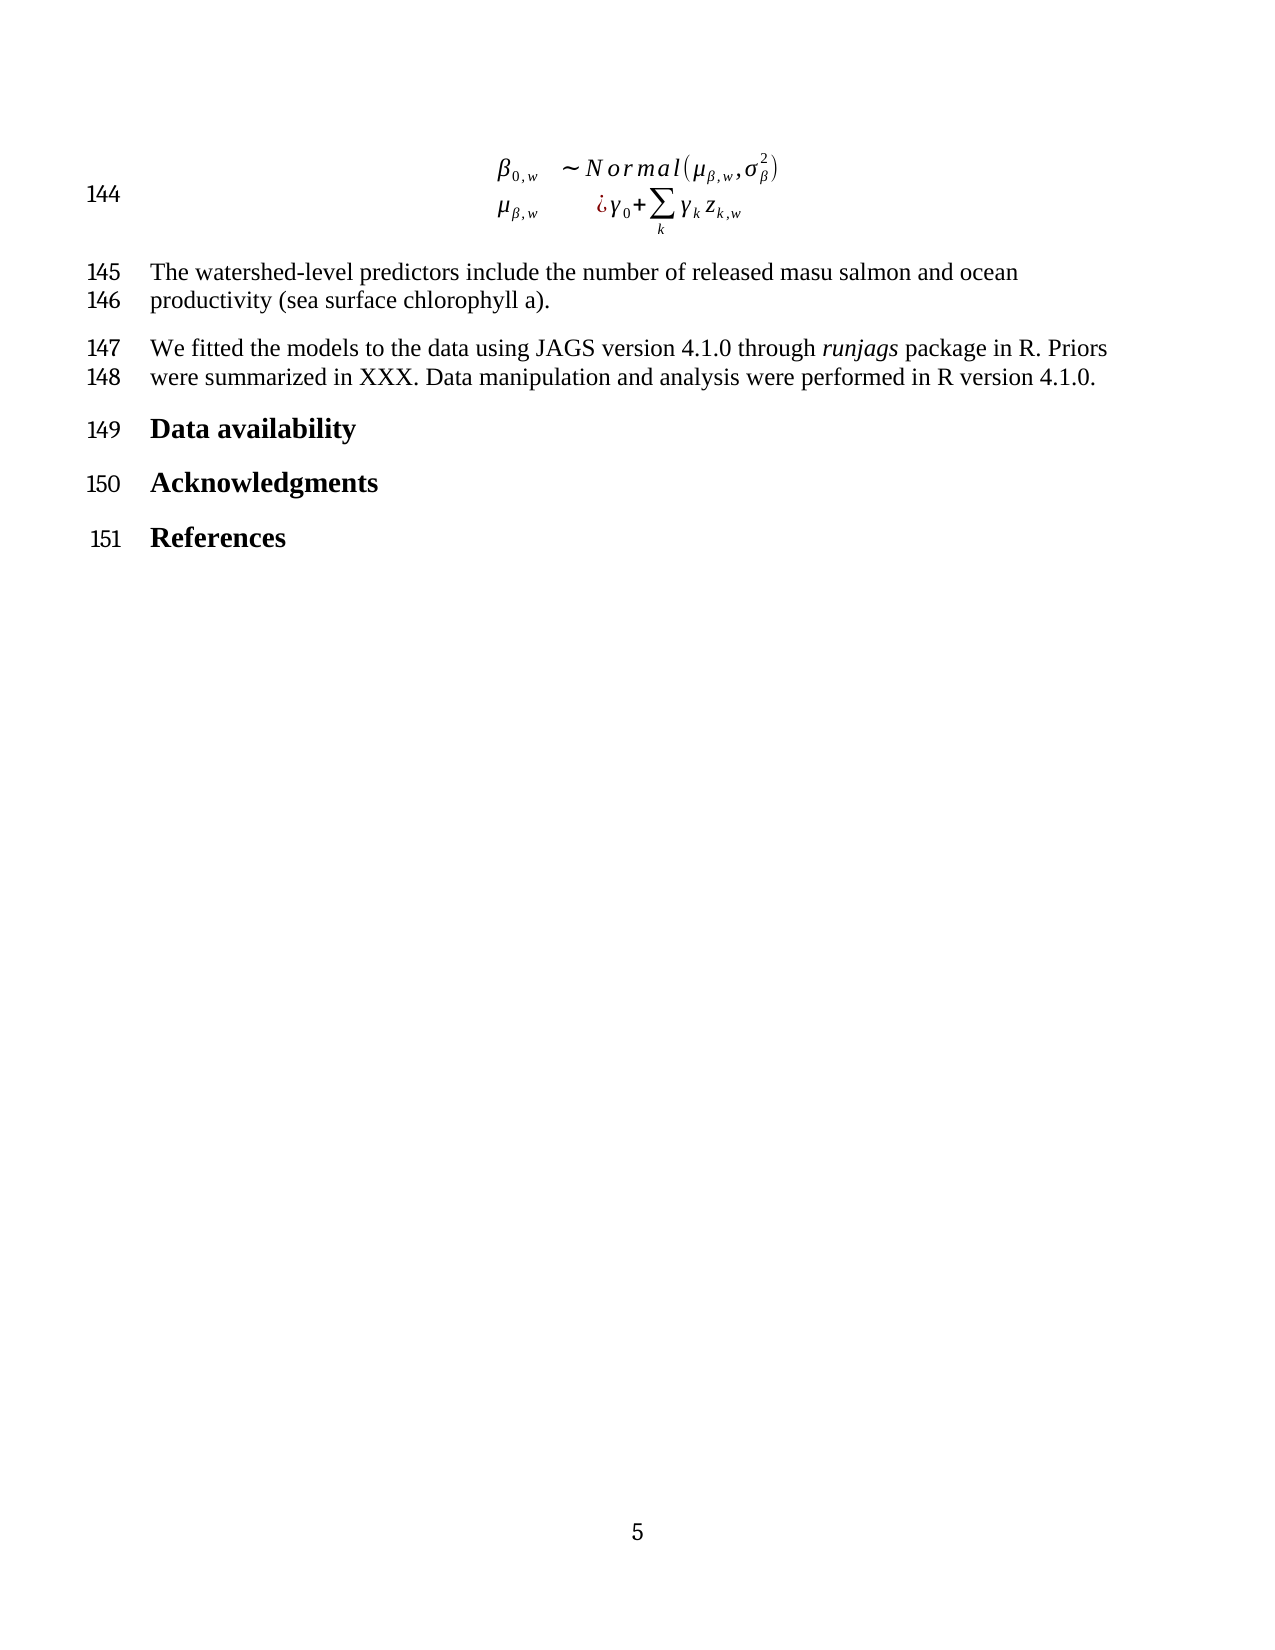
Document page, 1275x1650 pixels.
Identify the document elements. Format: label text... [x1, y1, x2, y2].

subtitle Acknowledgments [150, 466, 1125, 499]
subtitle References [150, 520, 1125, 553]
text The watershed-level predictors include the number of released masu salmon and ocean productivity (sea surface chlorophyll a). [150, 257, 1125, 314]
text We fitted the models to the data using JAGS version 4.1.0 through runjags package in R. Priors were summarized in XXX. Data manipulation and analysis were performed in R version 4.1.0. [150, 333, 1125, 390]
subtitle Data availability [150, 411, 1125, 445]
